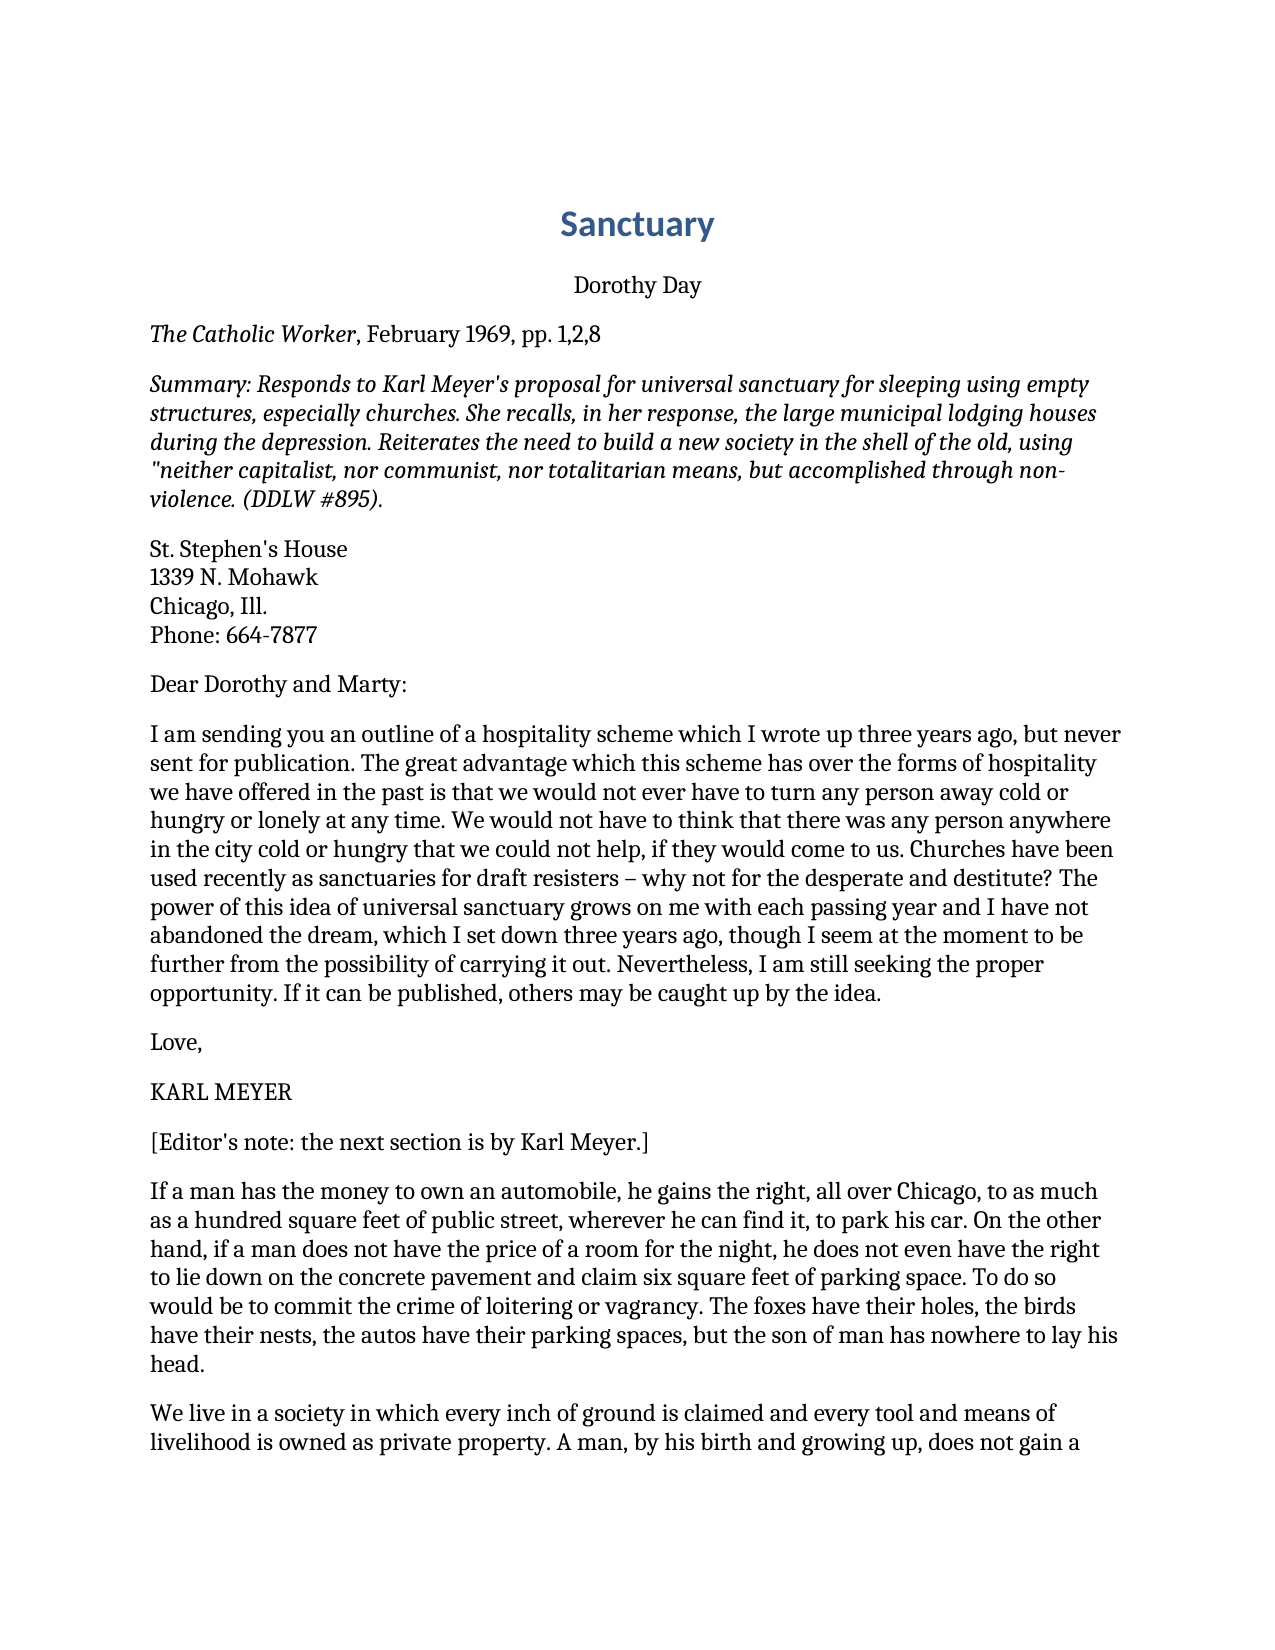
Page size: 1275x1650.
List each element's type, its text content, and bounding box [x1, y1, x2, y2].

text St. Stephen's House 1339 N. Mohawk Chicago, Ill. Phone: 664-7877 [150, 534, 1125, 649]
text Dorothy Day [150, 271, 1125, 299]
text Dear Dorothy and Marty: [150, 670, 1125, 699]
text If a man has the money to own an automobile, he gains the right, all over Chicago, to as much as a hundred square feet of public street, wherever he can find it, to park his car. On the other hand, if a man does not have the price of a room for the night, he does not even have the right to lie down on the concrete pavement and claim six square feet of parking space. To do so would be to commit the crime of loitering or vagrancy. The foxes have their holes, the birds have their nests, the autos have their parking spaces, but the son of man has nowhere to lay his head. [150, 1177, 1125, 1378]
title Sanctuary [150, 200, 1125, 246]
text The Catholic Worker, February 1969, pp. 1,2,8 [150, 320, 1125, 349]
text [Editor's note: the next section is by Karl Meyer.] [150, 1127, 1125, 1156]
text Summary: Responds to Karl Meyer's proposal for universal sanctuary for sleeping using empty structures, especially churches. She recalls, in her response, the large municipal lodging houses during the depression. Reiterates the need to build a new society in the shell of the old, using "neither capitalist, nor communist, nor totalitarian means, but accomplished through non-violence. (DDLW #895). [150, 370, 1125, 514]
text KARL MEYER [150, 1078, 1125, 1107]
text Love, [150, 1028, 1125, 1057]
text I am sending you an outline of a hospitality scheme which I wrote up three years ago, but never sent for publication. The great advantage which this scheme has over the forms of hospitality we have offered in the past is that we would not ever have to turn any person away cold or hungry or lonely at any time. We would not have to think that there was any person anywhere in the city cold or hungry that we could not help, if they would come to us. Churches have been used recently as sanctuaries for draft resisters – why not for the desperate and destitute? The power of this idea of universal sanctuary grows on me with each passing year and I have not abandoned the dream, which I set down three years ago, though I seem at the moment to be further from the possibility of carrying it out. Nevertheless, I am still seeking the proper opportunity. If it can be published, others may be caught up by the idea. [150, 720, 1125, 1007]
